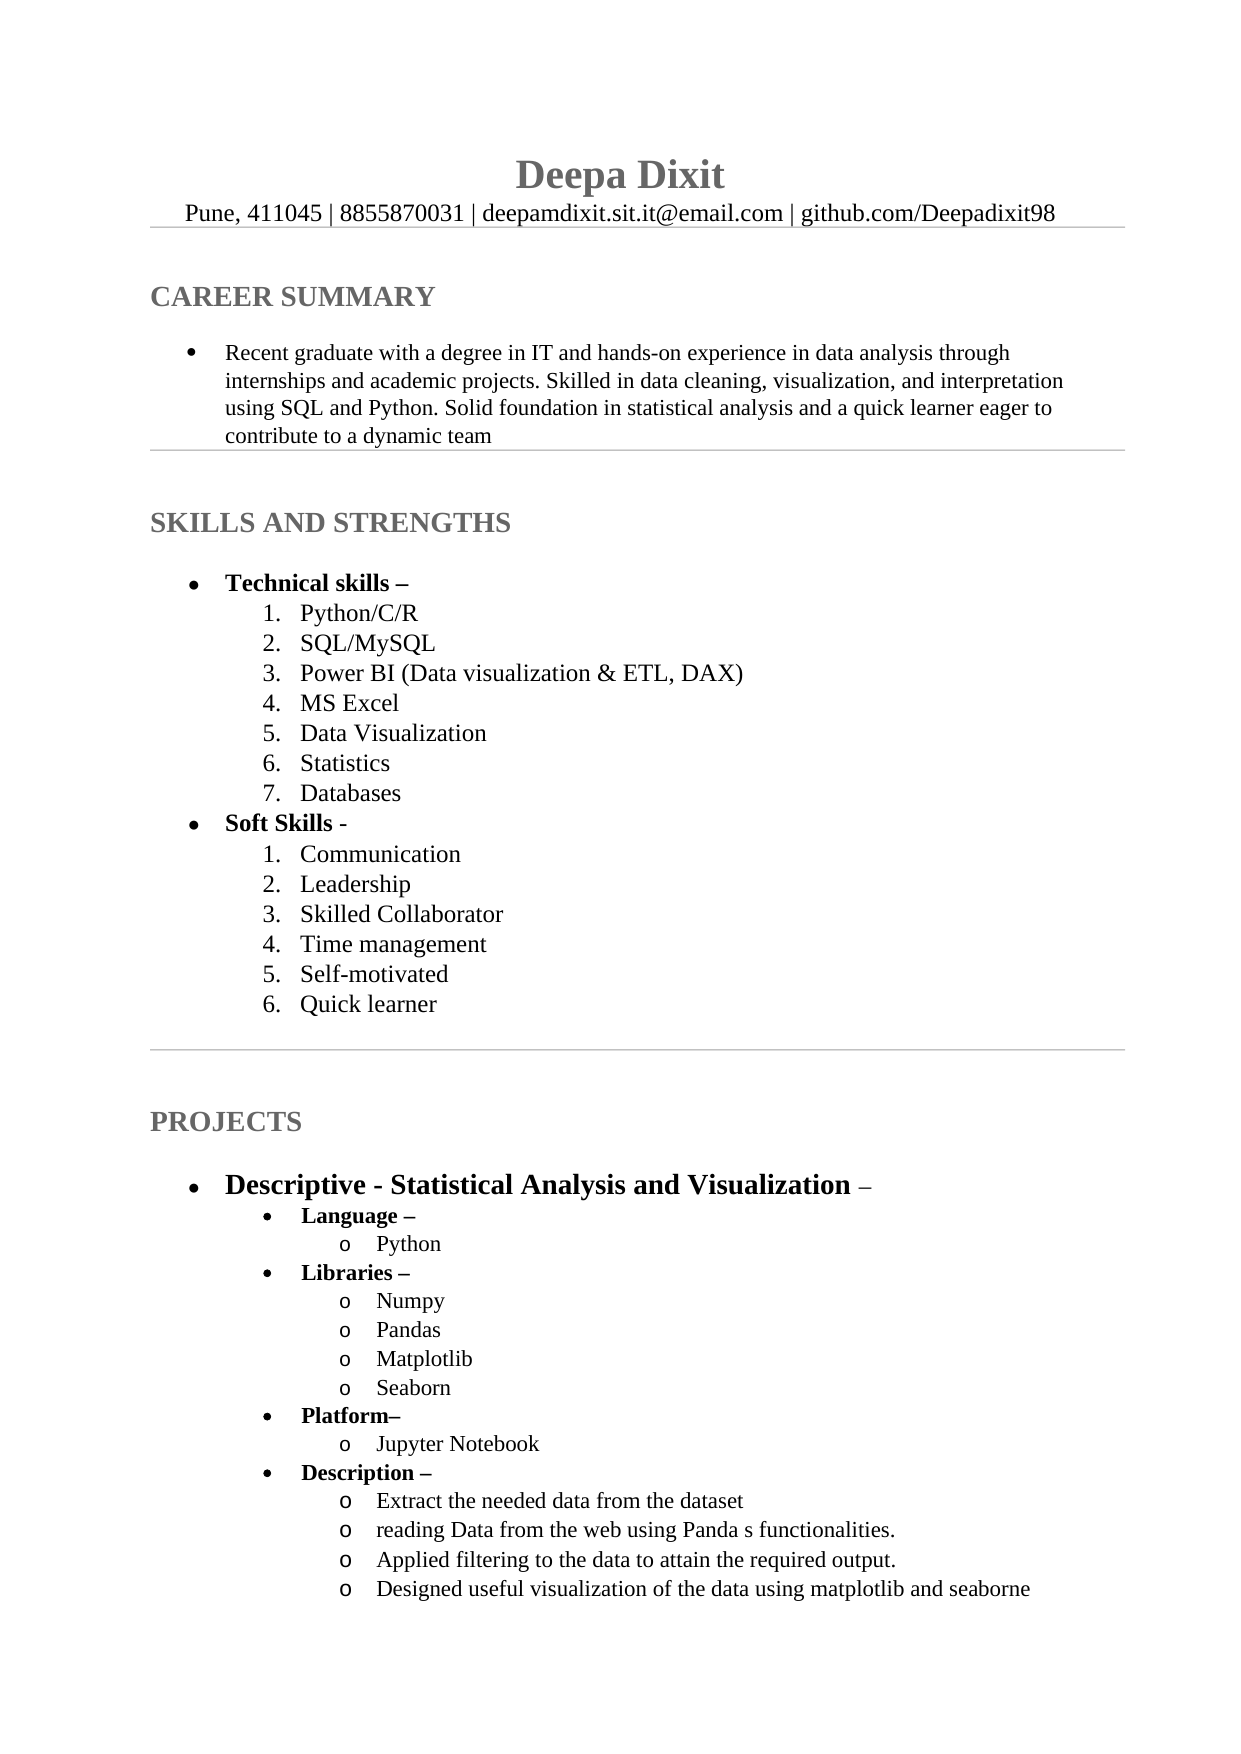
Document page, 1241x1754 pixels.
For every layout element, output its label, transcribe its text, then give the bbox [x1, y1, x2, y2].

list Quick learner [262, 989, 1090, 1018]
list Extract the needed data from the dataset [338, 1487, 1090, 1515]
text CAREER SUMMARY [150, 279, 1090, 313]
list Soft Skills - [187, 808, 1090, 837]
list Numpy [338, 1287, 1090, 1314]
list Skilled Collaborator [262, 899, 1090, 928]
list Seaborn [338, 1374, 1090, 1401]
list SQL/MySQL [262, 628, 1090, 657]
list Applied filtering to the data to attain the required output. [338, 1546, 1090, 1574]
list Designed useful visualization of the data using matplotlib and seaborne [338, 1576, 1090, 1604]
list Statistics [262, 748, 1090, 777]
text Pune, 411045 | 8855870031 | deepamdixit.sit.it@email.com | github.com/Deepadixit98 [150, 198, 1090, 226]
list Leadership [262, 869, 1090, 897]
list Databases [262, 778, 1090, 807]
list Language – [263, 1203, 1090, 1229]
list Data Visualization [262, 718, 1090, 747]
list reading Data from the web using Panda s functionalities. [338, 1516, 1090, 1544]
list Python/C/R [262, 598, 1090, 627]
list Power BI (Data visualization & ETL, DAX) [262, 658, 1090, 687]
text Deepa Dixit [150, 150, 1090, 198]
list Platform– [263, 1403, 1090, 1429]
list MS Excel [262, 688, 1090, 717]
list Technical skills – [187, 568, 1090, 596]
list Matplotlib [338, 1345, 1090, 1372]
list Libraries – [263, 1259, 1090, 1286]
list Pandas [338, 1316, 1090, 1343]
list Communication [262, 839, 1090, 867]
list Jupyter Notebook [338, 1430, 1090, 1458]
list Python [338, 1230, 1090, 1258]
text SKILLS AND STRENGTHS [150, 505, 1090, 538]
text PROJECTS [150, 1104, 1090, 1138]
list Descriptive - Statistical Analysis and Visualization – [187, 1167, 1090, 1201]
list Recent graduate with a degree in IT and hands-on experience in data analysis through internships and academic projects. Skilled in data cleaning, visualization, and interpretation using SQL and Python. Solid foundation in statistical analysis and a quick learner eager to contribute to a dynamic team [187, 339, 1090, 448]
list Description – [263, 1459, 1090, 1486]
list Time management [262, 929, 1090, 958]
list Self-motivated [262, 959, 1090, 988]
